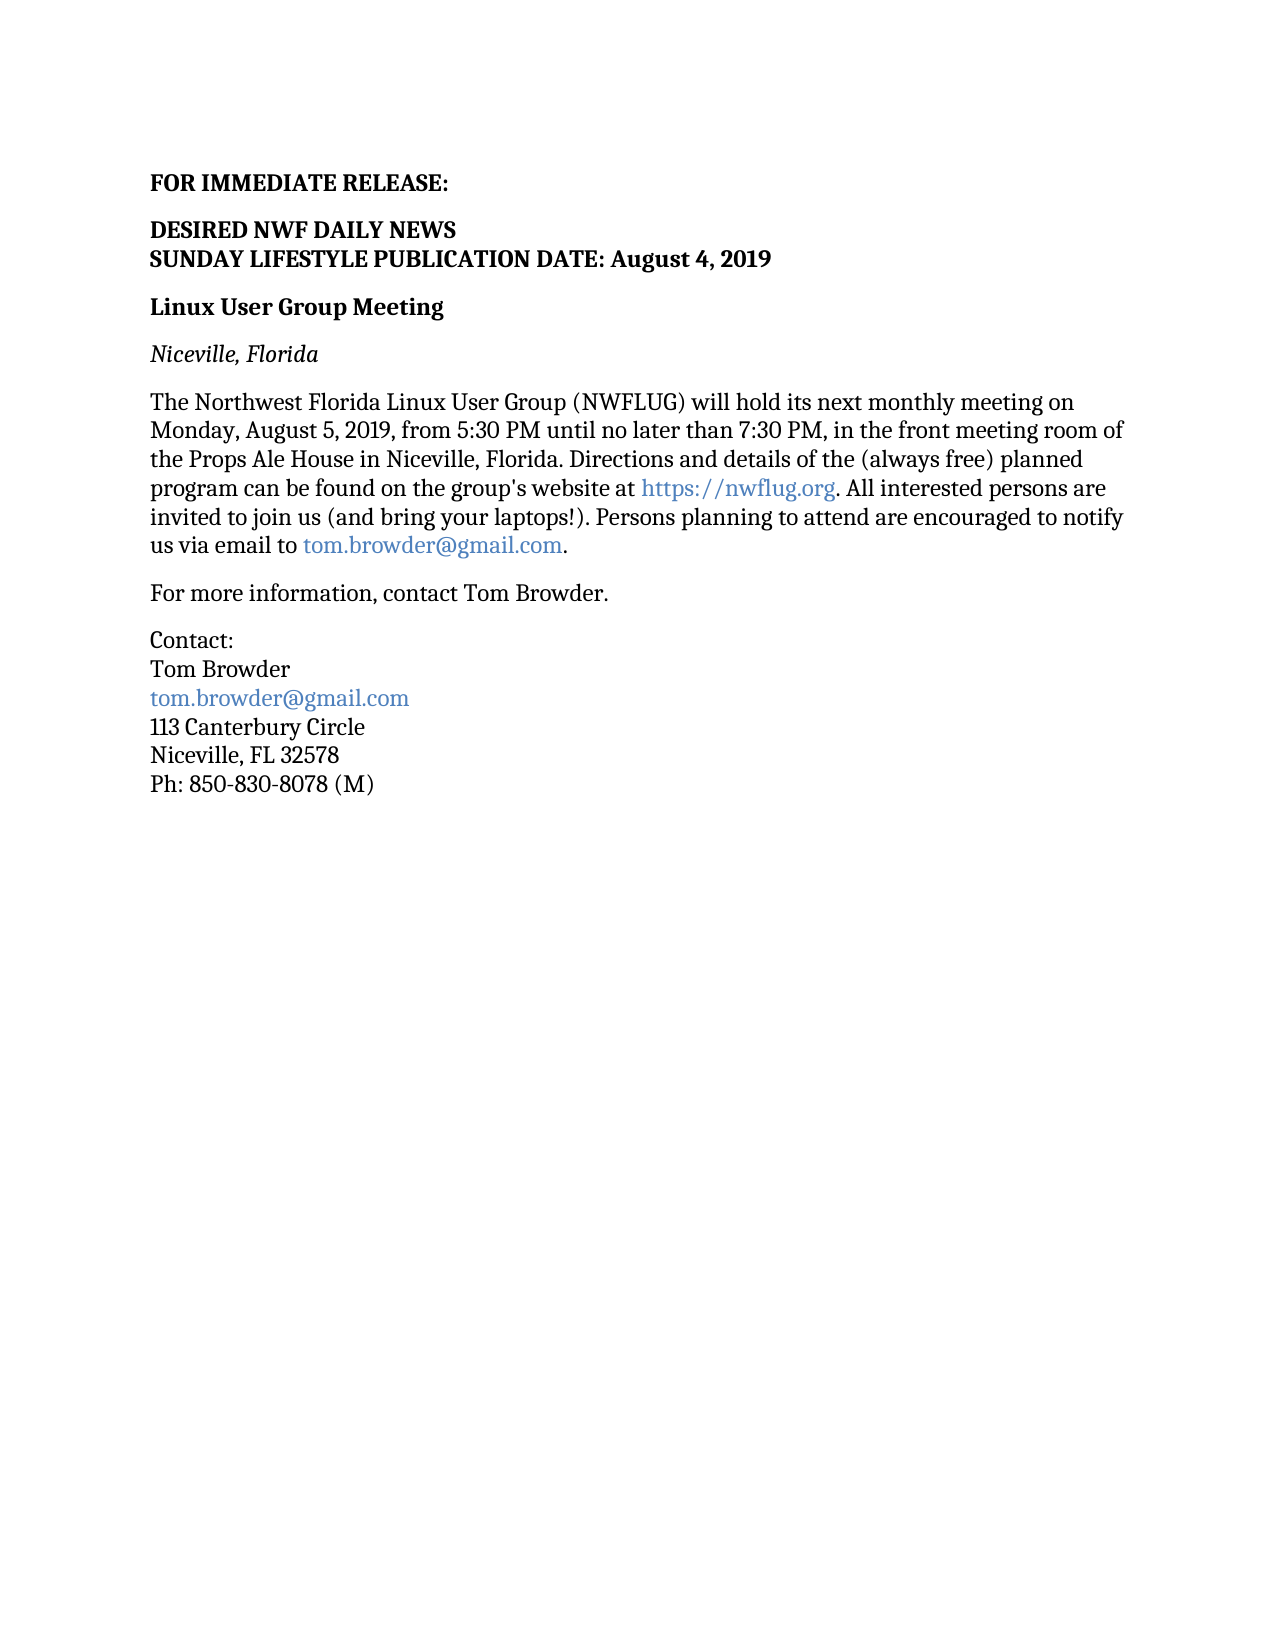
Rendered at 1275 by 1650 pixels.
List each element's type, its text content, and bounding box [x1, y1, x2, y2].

text Niceville, Florida [150, 340, 1125, 369]
text The Northwest Florida Linux User Group (NWFLUG) will hold its next monthly meeting on Monday, August 5, 2019, from 5:30 PM until no later than 7:30 PM, in the front meeting room of the Props Ale House in Niceville, Florida. Directions and details of the (always free) planned program can be found on the group's website at https://nwflug.org. All interested persons are invited to join us (and bring your laptops!). Persons planning to attend are encouraged to notify us via email to tom.browder@gmail.com. [150, 387, 1125, 560]
text For more information, contact Tom Browder. [150, 579, 1125, 607]
text Linux User Group Meeting [150, 292, 1125, 321]
text Contact: Tom Browder tom.browder@gmail.com 113 Canterbury Circle Niceville, FL 32578 Ph: 850-830-8078 (M) [150, 626, 1125, 799]
text DESIRED NWF DAILY NEWS SUNDAY LIFESTYLE PUBLICATION DATE: August 4, 2019 [150, 216, 1125, 274]
text FOR IMMEDIATE RELEASE: [150, 169, 1125, 197]
